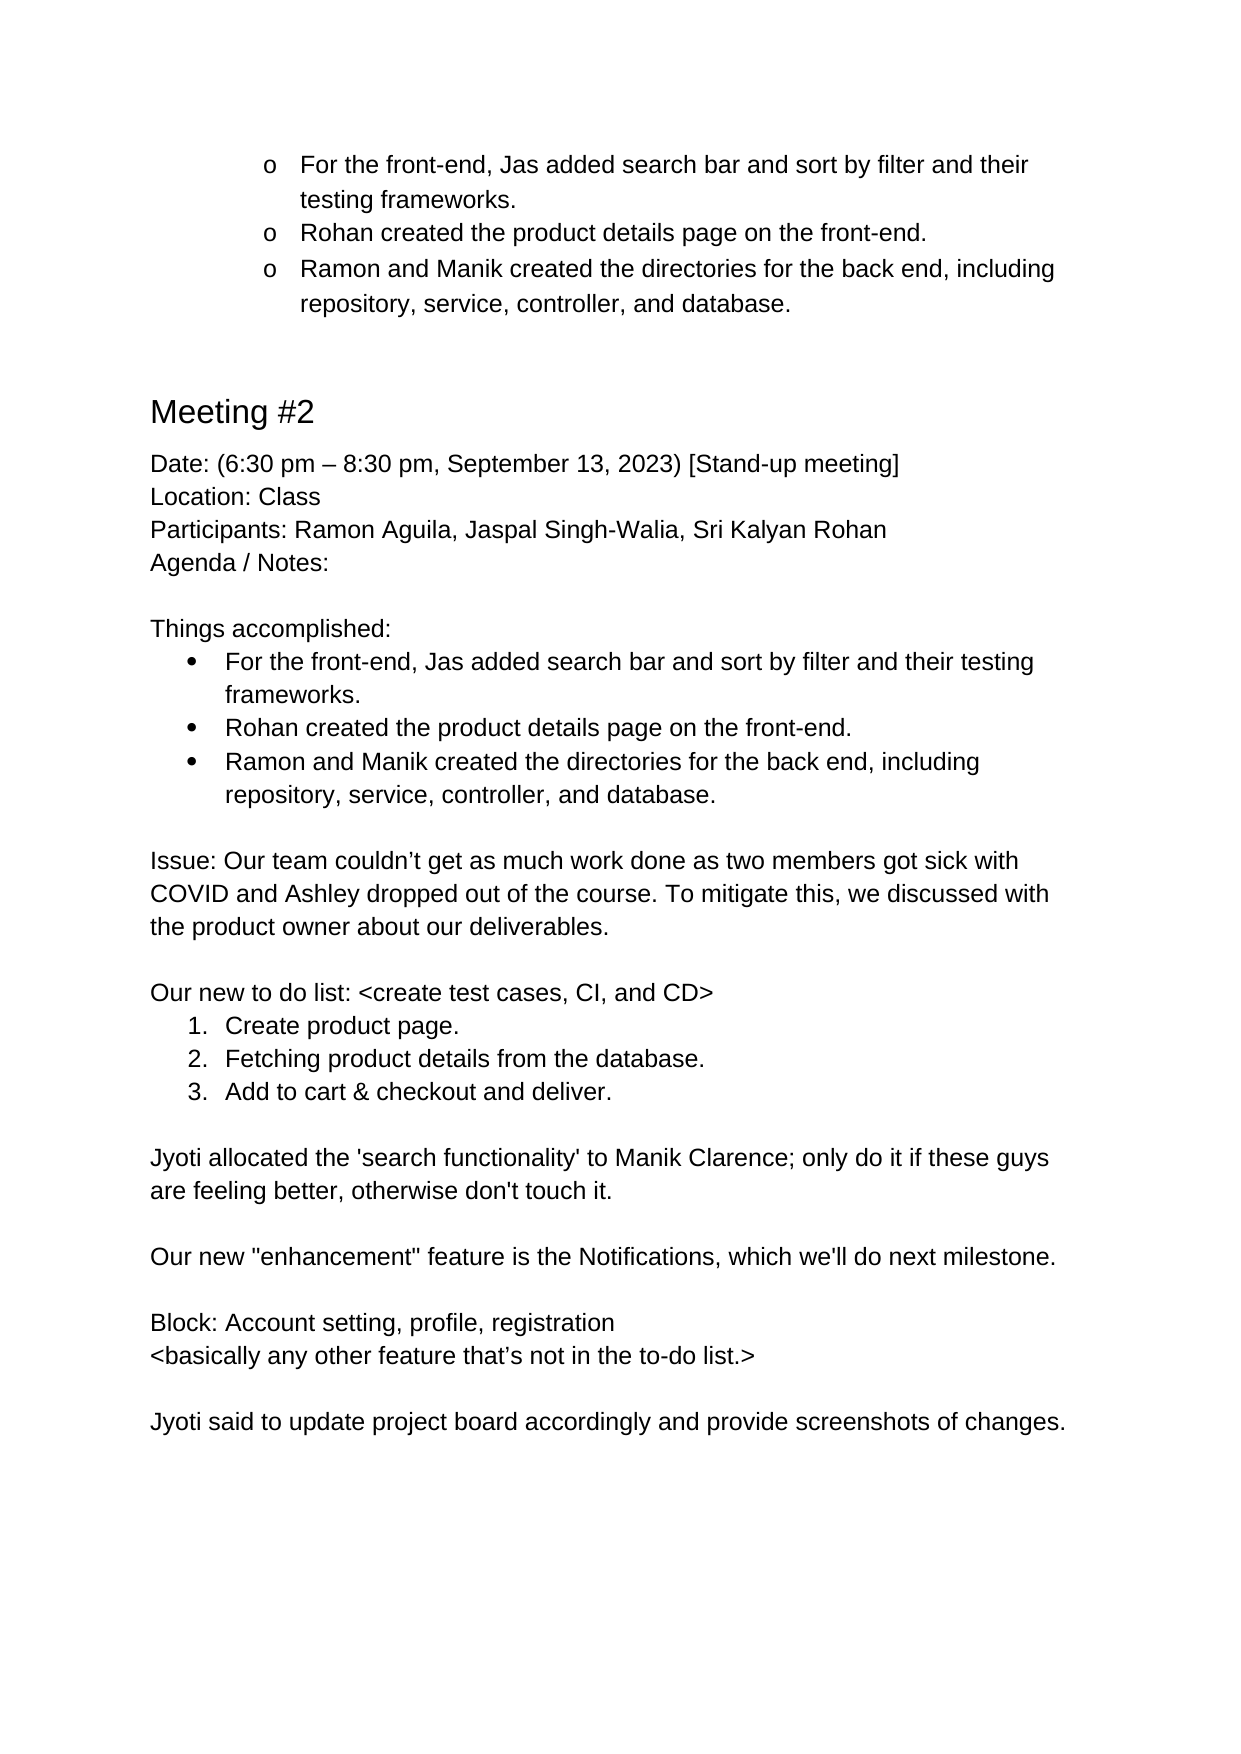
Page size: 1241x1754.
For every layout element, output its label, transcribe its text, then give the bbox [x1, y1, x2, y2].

text Participants: Ramon Aguila, Jaspal Singh-Walia, Sri Kalyan Rohan [150, 515, 1090, 544]
list Rohan created the product details page on the front-end. [262, 218, 1090, 249]
text Jyoti said to update project board accordingly and provide screenshots of changes. [150, 1407, 1090, 1436]
text Agenda / Notes: [150, 548, 1090, 577]
list Create product page. [187, 1011, 1090, 1039]
text Our new to do list: <create test cases, CI, and CD> [150, 978, 1090, 1007]
list Fetching product details from the database. [187, 1044, 1090, 1073]
text Things accomplished: [150, 614, 1090, 643]
subtitle Meeting #2 [150, 392, 1090, 431]
text Issue: Our team couldn’t get as much work done as two members got sick with COVID and Ashley dropped out of the course. To mitigate this, we discussed with the product owner about our deliverables. [150, 846, 1090, 941]
text Block: Account setting, profile, registration <basically any other feature that’s not in the to-do list.> [150, 1308, 1090, 1370]
list Ramon and Manik created the directories for the back end, including repository, service, controller, and database. [187, 747, 1090, 808]
list Add to cart & checkout and deliver. [187, 1077, 1090, 1106]
text Date: (6:30 pm – 8:30 pm, September 13, 2023) [Stand-up meeting] [150, 449, 1090, 478]
list For the front-end, Jas added search bar and sort by filter and their testing frameworks. [187, 647, 1090, 709]
list Rohan created the product details page on the front-end. [187, 713, 1090, 742]
text Location: Class [150, 482, 1090, 511]
text Our new "enhancement" feature is the Notifications, which we'll do next milestone. [150, 1242, 1090, 1271]
list Ramon and Manik created the directories for the back end, including repository, service, controller, and database. [262, 254, 1090, 318]
text Jyoti allocated the 'search functionality' to Manik Clarence; only do it if these guys are feeling better, otherwise don't touch it. [150, 1143, 1090, 1205]
list For the front-end, Jas added search bar and sort by filter and their testing frameworks. [262, 150, 1090, 214]
